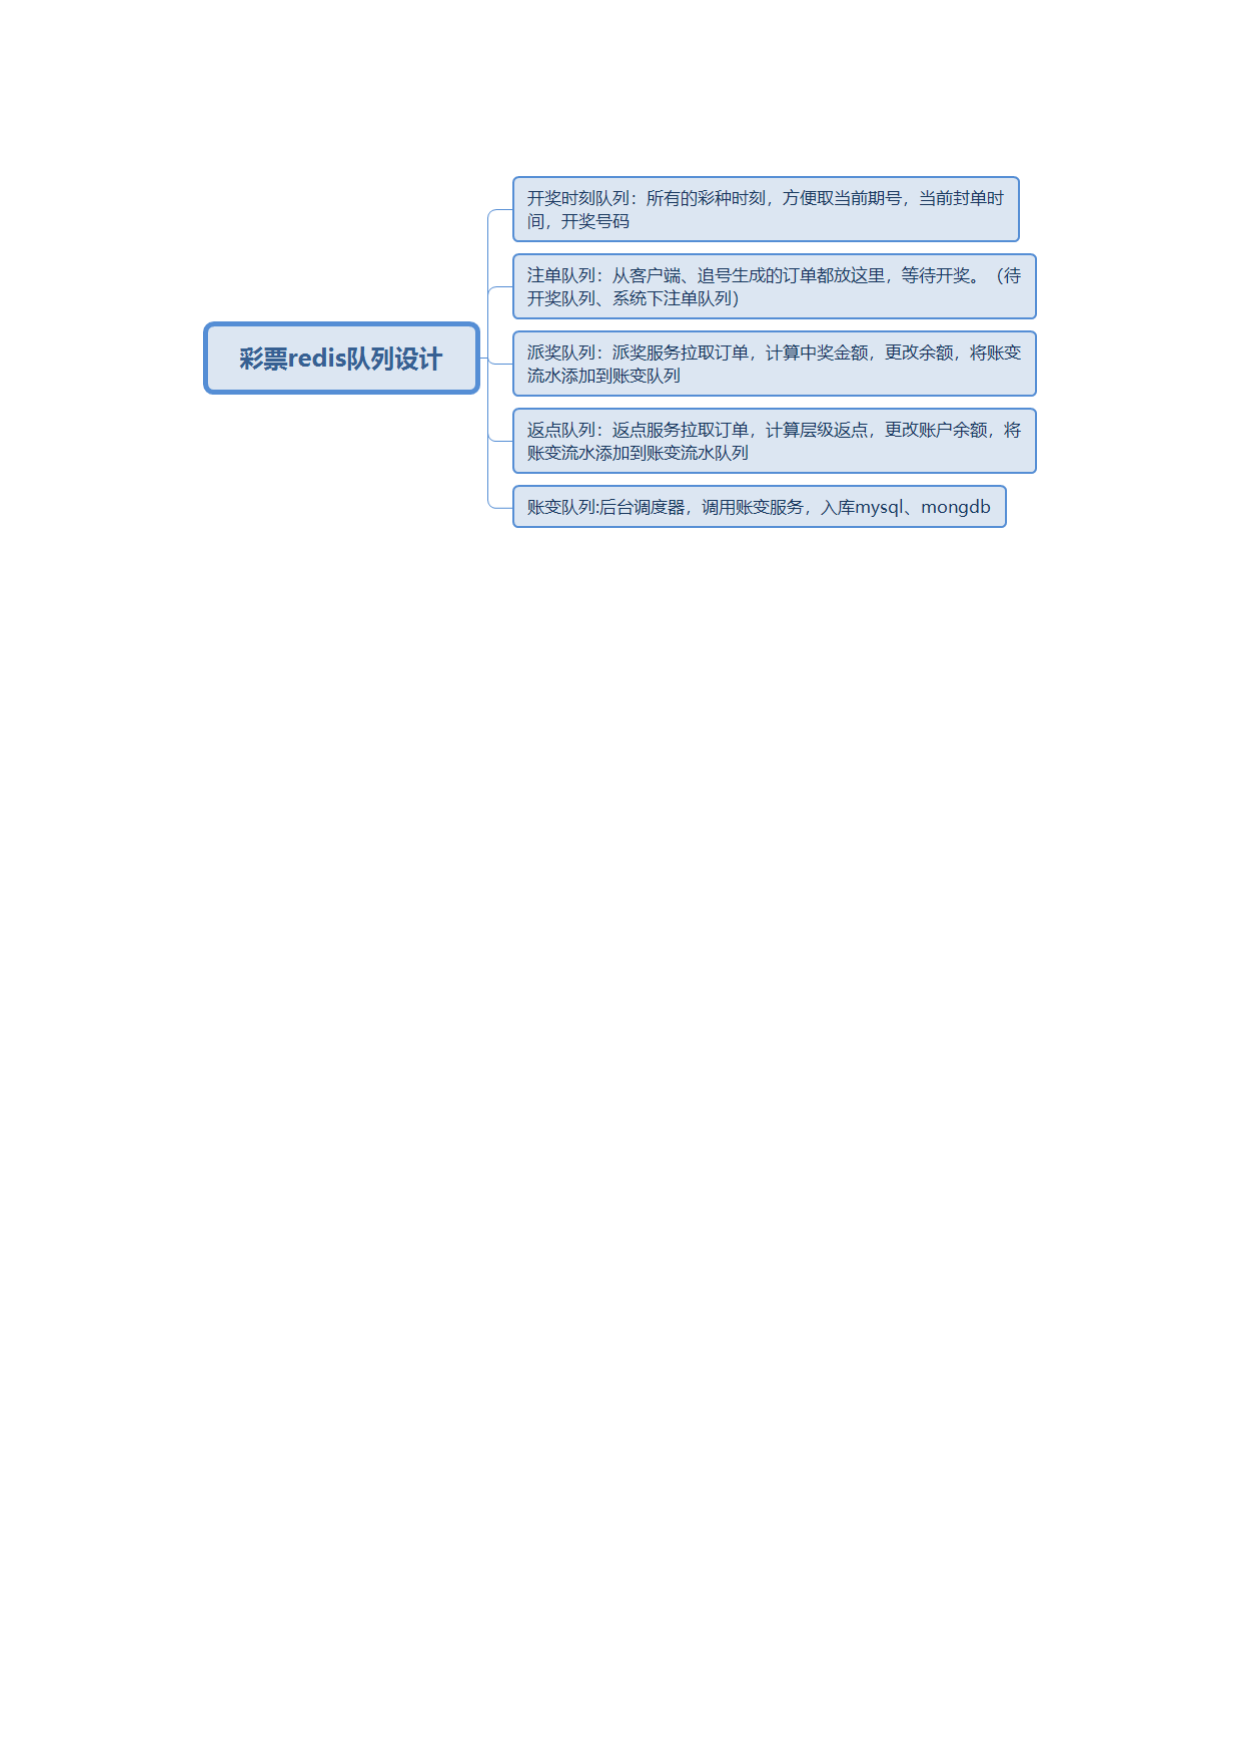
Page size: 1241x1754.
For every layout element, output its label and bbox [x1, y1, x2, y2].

picture [187, 162, 1053, 544]
